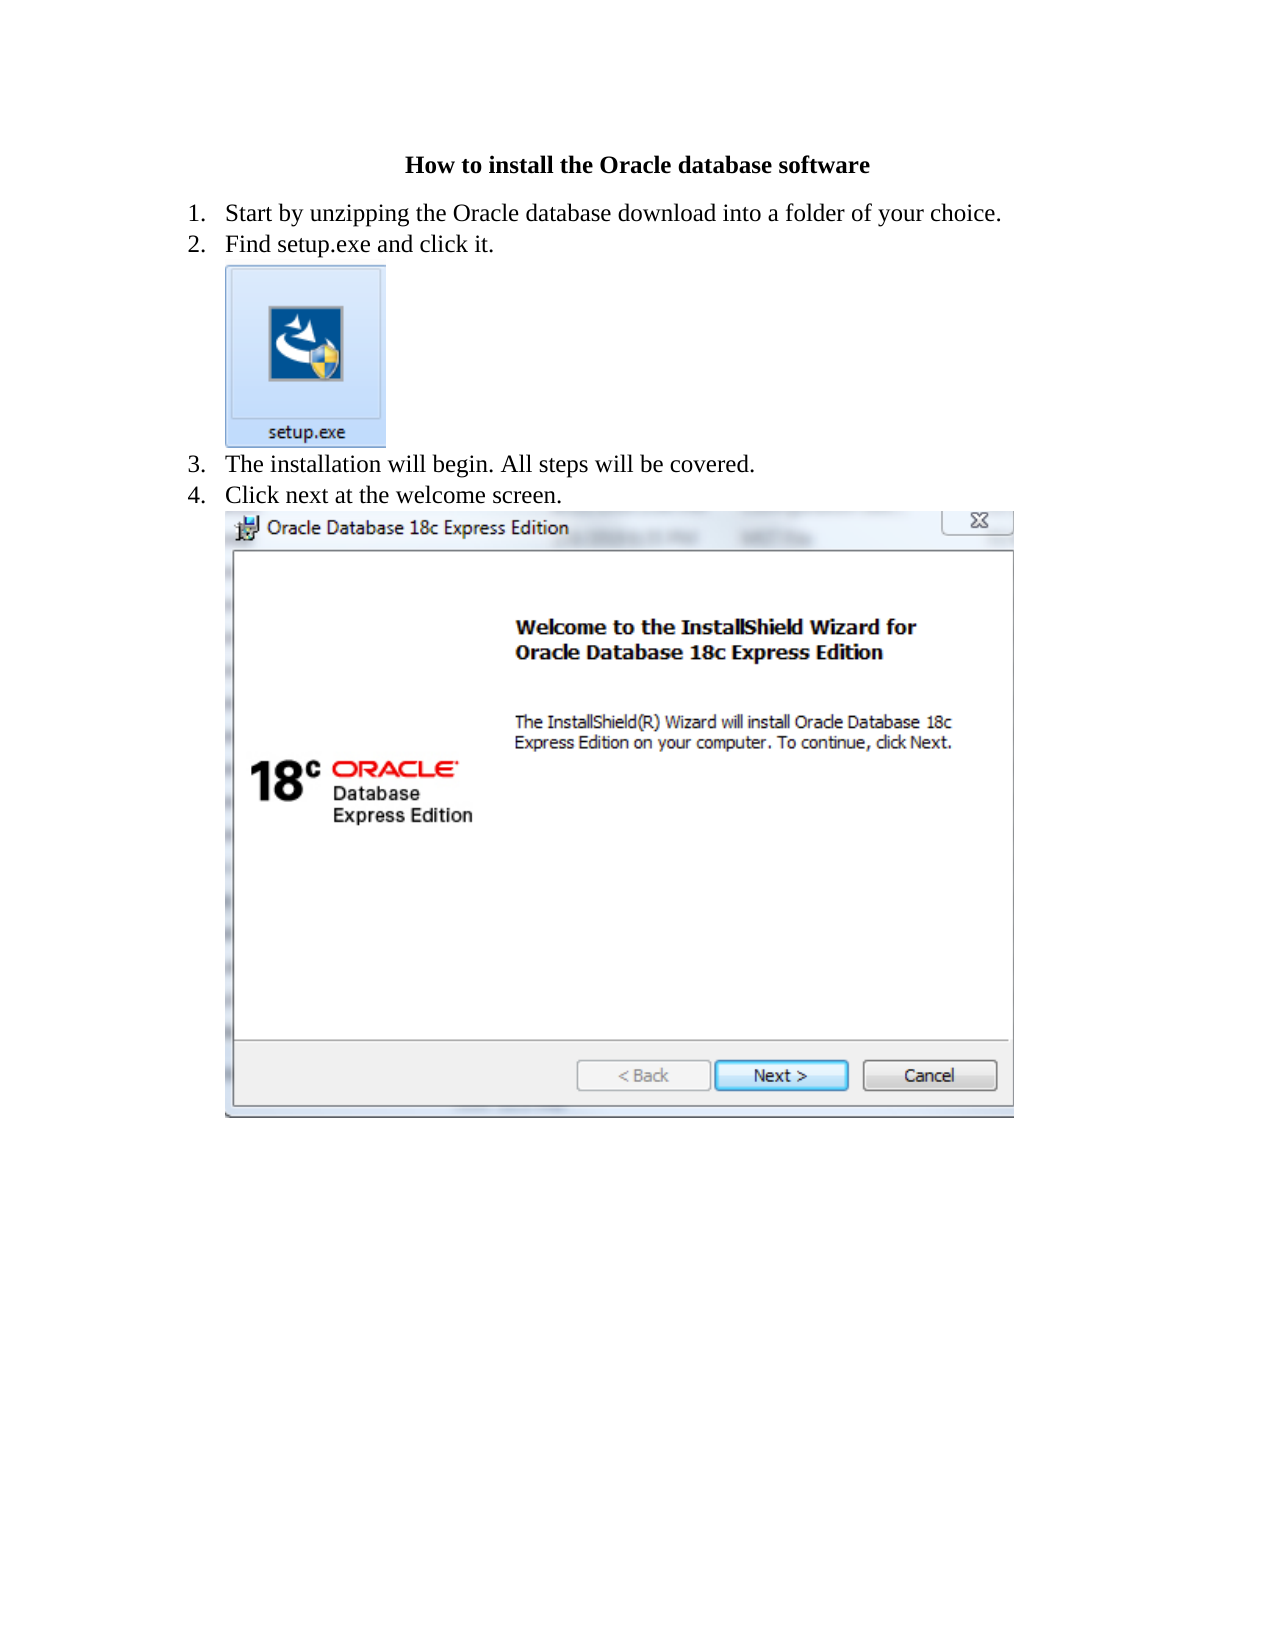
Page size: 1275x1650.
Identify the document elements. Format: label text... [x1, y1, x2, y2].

picture [225, 511, 1014, 1118]
list Find setup.exe and click it. [187, 229, 1125, 257]
list The installation will begin. All steps will be covered. [187, 449, 1125, 478]
text How to install the Oracle database software [150, 150, 1125, 179]
picture [225, 259, 386, 448]
list Start by unzipping the Oracle database download into a folder of your choice. [187, 198, 1125, 226]
